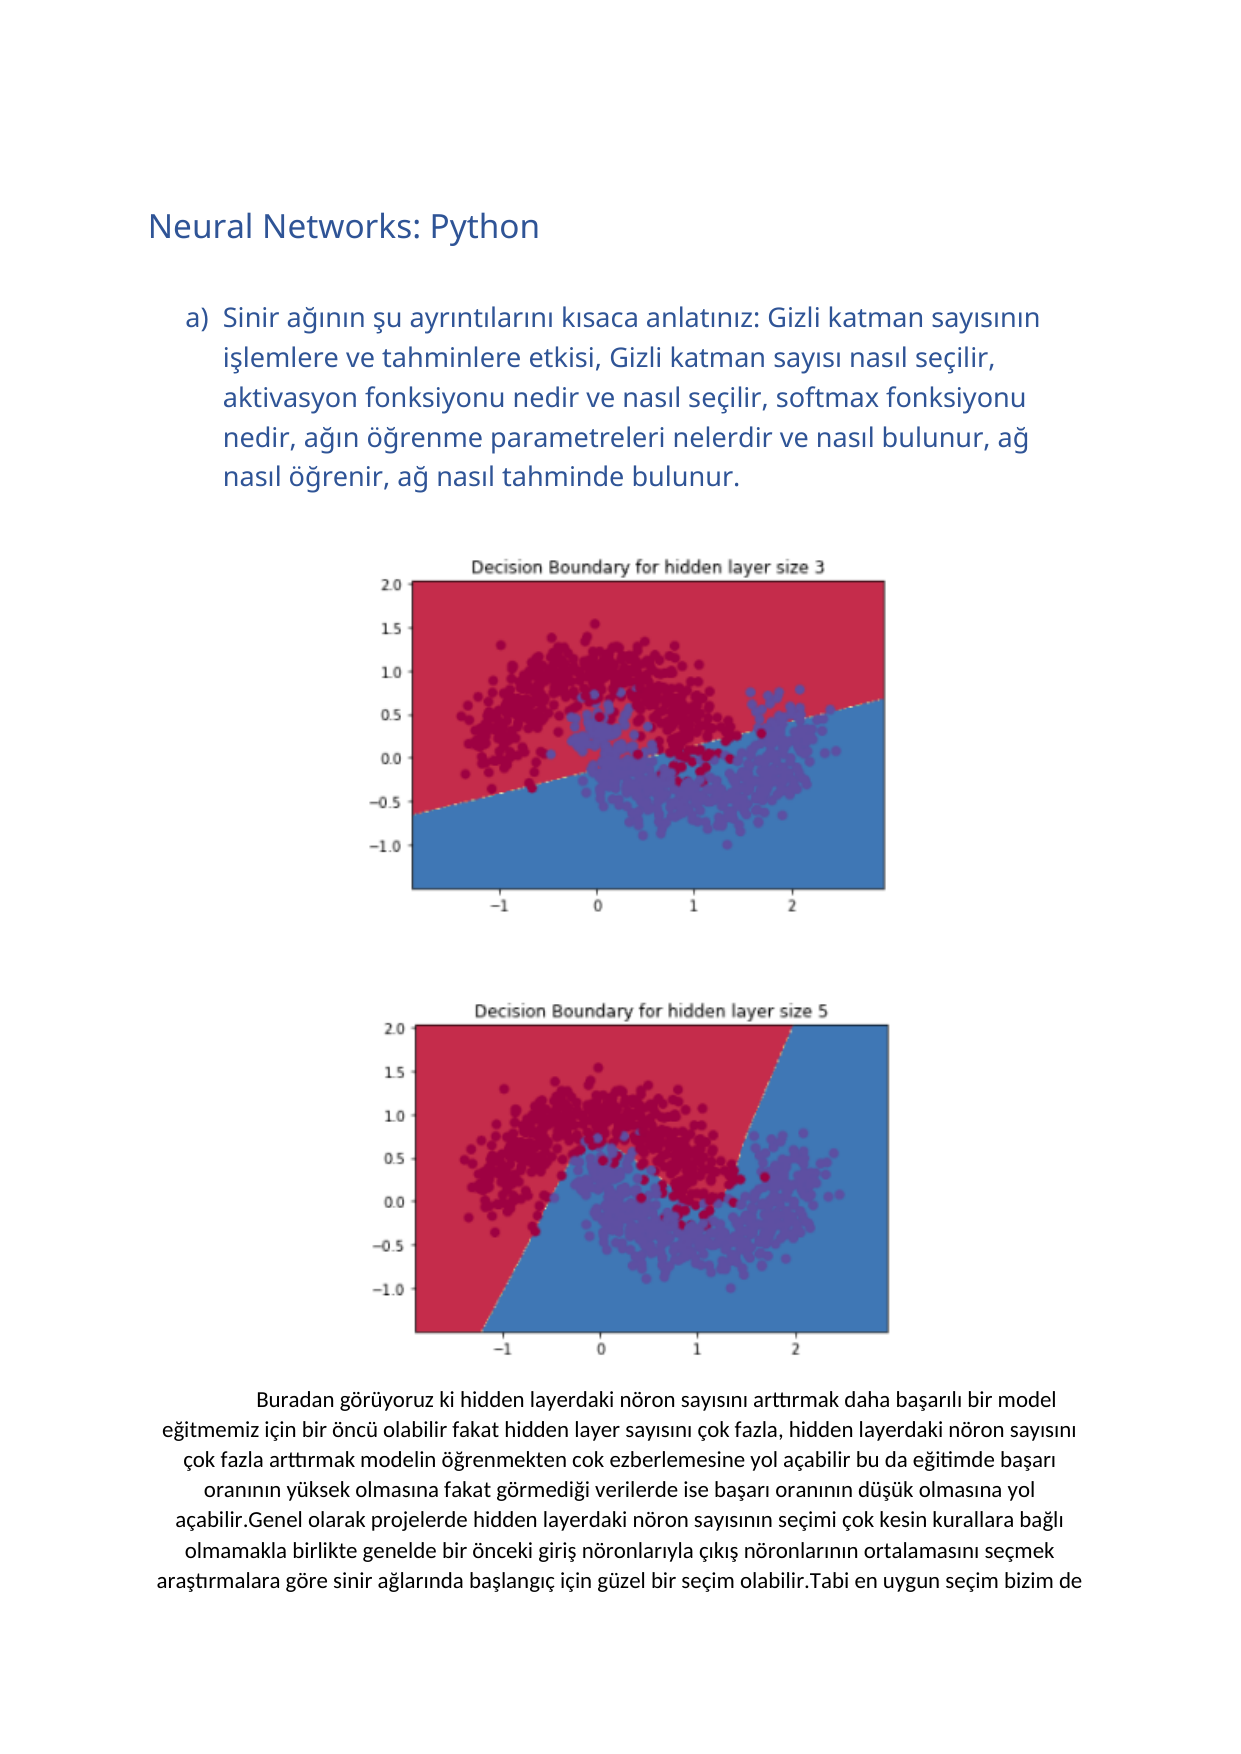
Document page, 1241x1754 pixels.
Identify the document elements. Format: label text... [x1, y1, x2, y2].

picture [354, 545, 961, 929]
subtitle Neural Networks: Python [148, 203, 1093, 248]
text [148, 1385, 1093, 1594]
subtitle Sinir ağının şu ayrıntılarını kısaca anlatınız: Gizli katman sayısının işlemlere ve tahminlere etkisi, Gizli katman sayısı nasıl seçilir, aktivasyon fonksiyonu nedir ve nasıl seçilir, softmax fonksiyonu nedir, ağın öğrenme parametreleri nelerdir ve nasıl bulunur, ağ nasıl öğrenir, ağ nasıl tahminde bulunur. [185, 299, 1093, 495]
picture [365, 978, 949, 1366]
